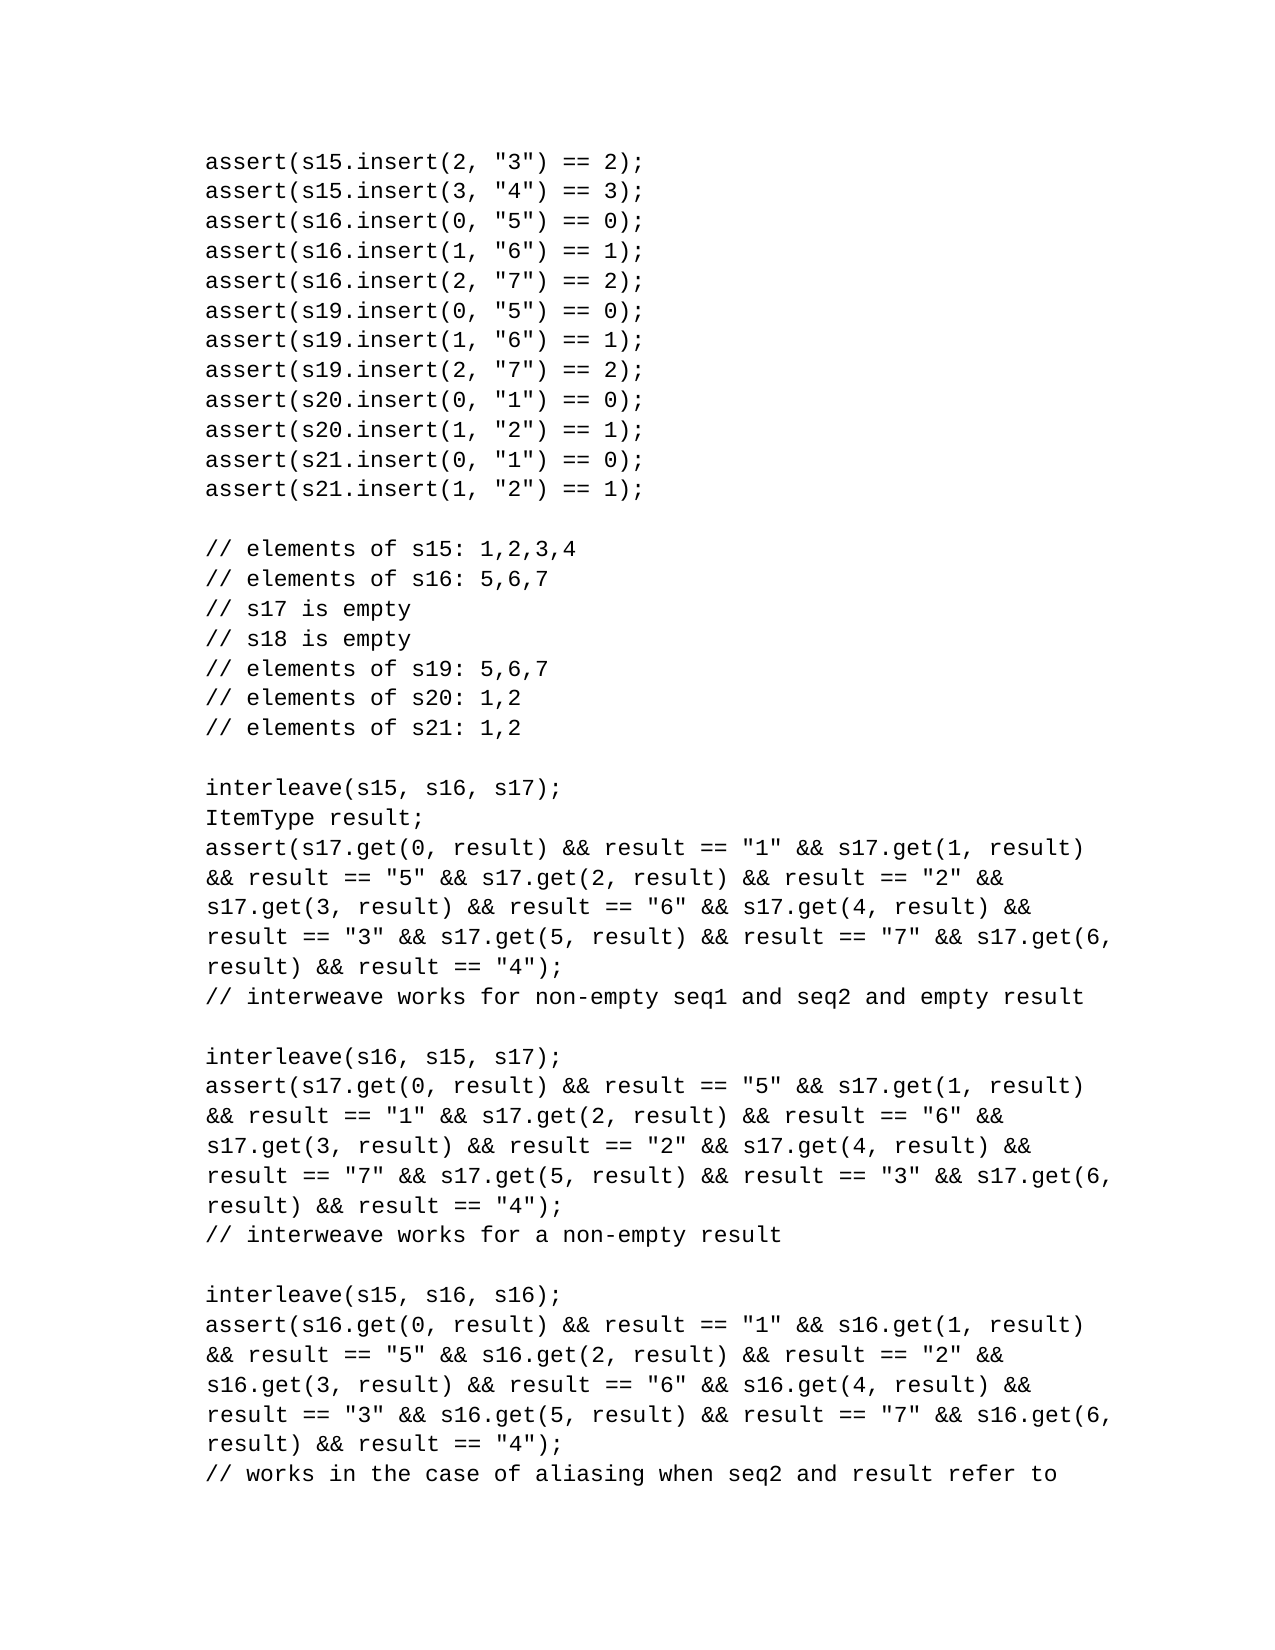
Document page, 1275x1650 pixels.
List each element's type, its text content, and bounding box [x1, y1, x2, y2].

text assert(s16.insert(2, "7") == 2); [150, 269, 1125, 295]
text interleave(s15, s16, s16); [150, 1284, 1125, 1310]
text // works in the case of aliasing when seq2 and result refer to [150, 1462, 1125, 1488]
text assert(s16.insert(1, "6") == 1); [150, 239, 1125, 265]
text assert(s17.get(0, result) && result == "1" && s17.get(1, result) && result == "5" && s17.get(2, result) && result == "2" && s17.get(3, result) && result == "6" && s17.get(4, result) && result == "3" && s17.get(5, result) && result == "7" && s17.get(6, result) && result == "4"); [150, 836, 1125, 981]
text assert(s15.insert(3, "4") == 3); [150, 180, 1125, 206]
text assert(s19.insert(2, "7") == 2); [150, 358, 1125, 384]
text assert(s19.insert(1, "6") == 1); [150, 329, 1125, 355]
text // elements of s21: 1,2 [150, 716, 1125, 742]
text // s18 is empty [150, 627, 1125, 653]
text assert(s17.get(0, result) && result == "5" && s17.get(1, result) && result == "1" && s17.get(2, result) && result == "6" && s17.get(3, result) && result == "2" && s17.get(4, result) && result == "7" && s17.get(5, result) && result == "3" && s17.get(6, result) && result == "4"); [150, 1075, 1125, 1220]
text // interweave works for non-empty seq1 and seq2 and empty result [150, 985, 1125, 1011]
text assert(s20.insert(0, "1") == 0); [150, 388, 1125, 414]
text interleave(s15, s16, s17); [150, 776, 1125, 802]
text // elements of s15: 1,2,3,4 [150, 538, 1125, 564]
text assert(s16.insert(0, "5") == 0); [150, 209, 1125, 236]
text // elements of s19: 5,6,7 [150, 657, 1125, 683]
text assert(s15.insert(2, "3") == 2); [150, 150, 1125, 176]
text // interweave works for a non-empty result [150, 1224, 1125, 1250]
text // s17 is empty [150, 597, 1125, 623]
text assert(s21.insert(0, "1") == 0); [150, 448, 1125, 474]
text // elements of s16: 5,6,7 [150, 567, 1125, 593]
text assert(s21.insert(1, "2") == 1); [150, 478, 1125, 504]
text ItemType result; [150, 806, 1125, 832]
text assert(s20.insert(1, "2") == 1); [150, 418, 1125, 444]
text assert(s16.get(0, result) && result == "1" && s16.get(1, result) && result == "5" && s16.get(2, result) && result == "2" && s16.get(3, result) && result == "6" && s16.get(4, result) && result == "3" && s16.get(5, result) && result == "7" && s16.get(6, result) && result == "4"); [150, 1313, 1125, 1459]
text // elements of s20: 1,2 [150, 687, 1125, 713]
text assert(s19.insert(0, "5") == 0); [150, 299, 1125, 325]
text interleave(s16, s15, s17); [150, 1045, 1125, 1071]
